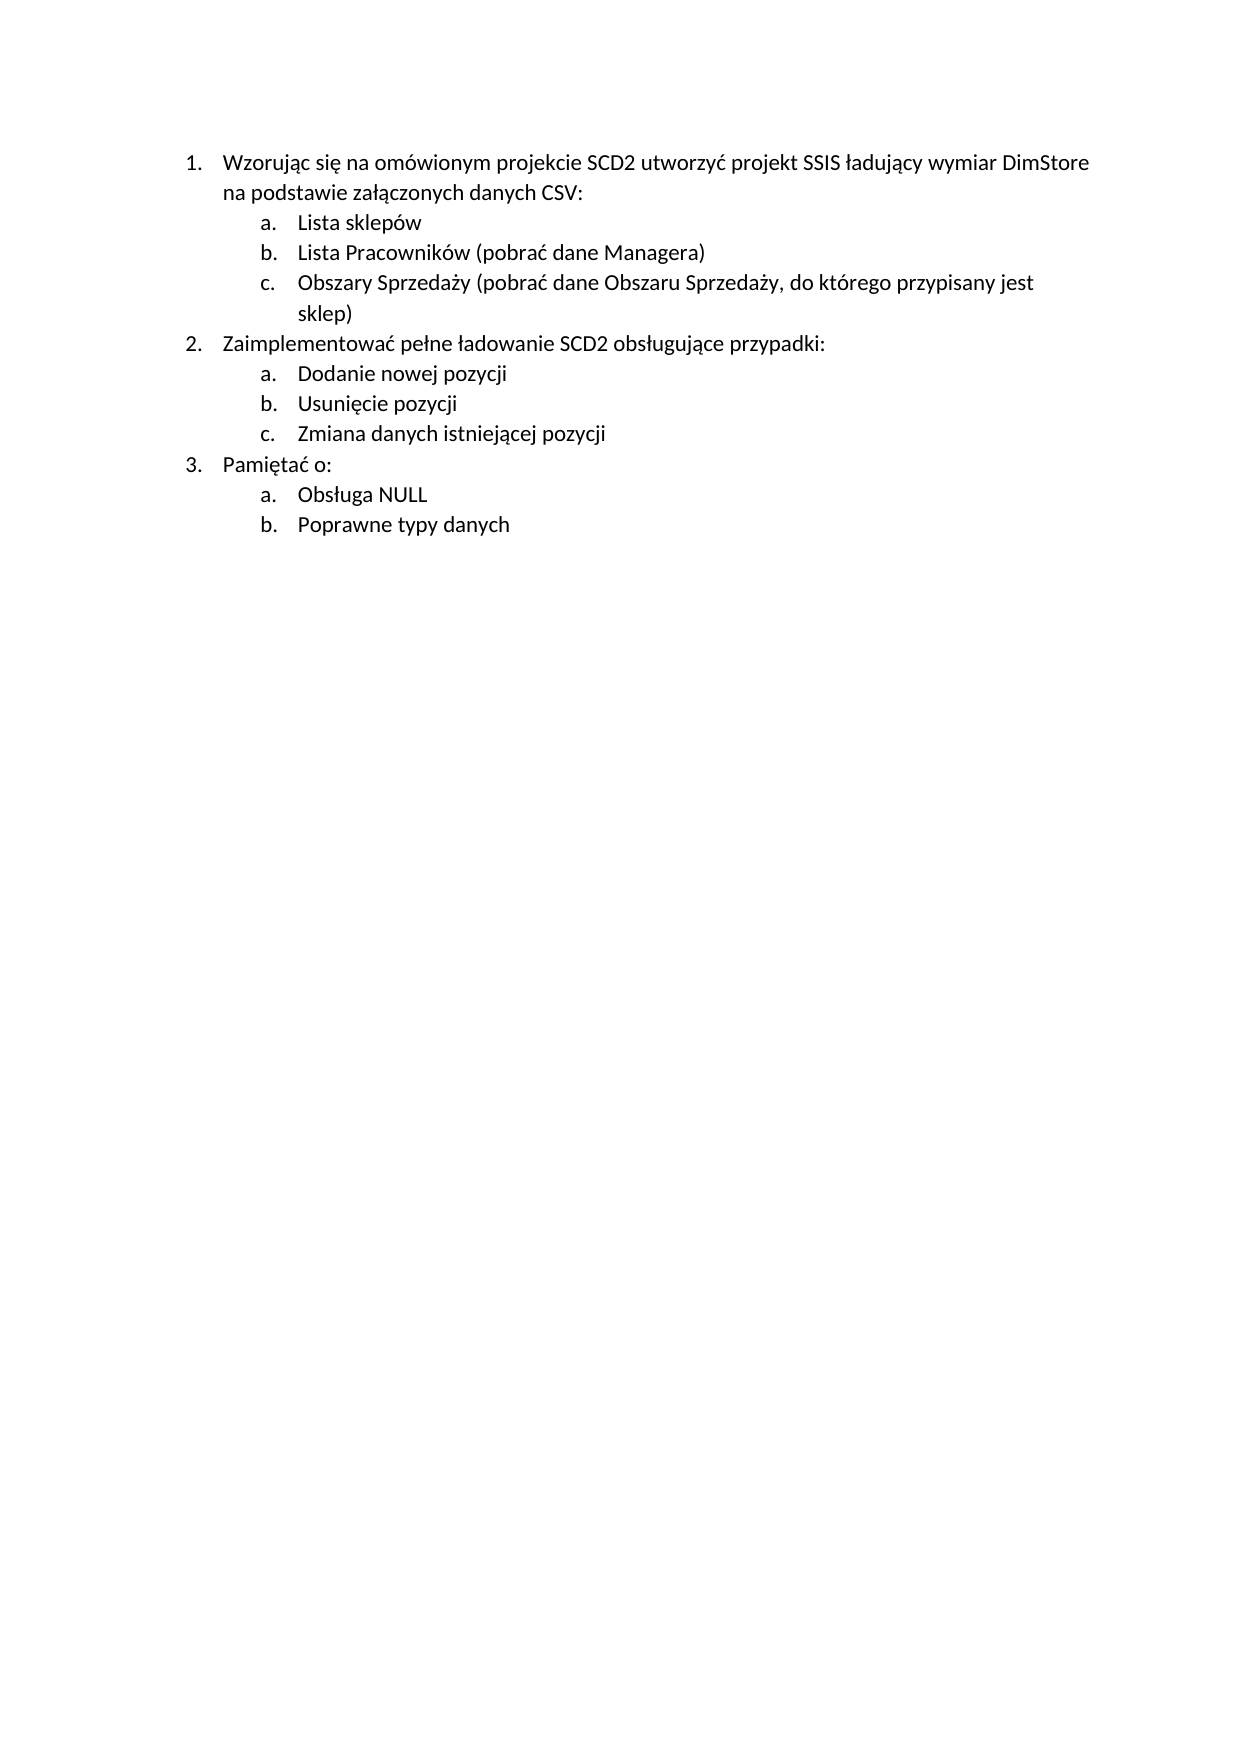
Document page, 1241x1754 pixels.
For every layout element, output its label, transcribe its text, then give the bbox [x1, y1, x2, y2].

list Wzorując się na omówionym projekcie SCD2 utworzyć projekt SSIS ładujący wymiar DimStore na podstawie załączonych danych CSV: [185, 148, 1093, 206]
list Lista sklepów [260, 208, 1093, 236]
list Dodanie nowej pozycji [260, 359, 1093, 387]
list Poprawne typy danych [260, 510, 1093, 538]
list Obsługa NULL [260, 480, 1093, 508]
list Usunięcie pozycji [260, 389, 1093, 417]
list Zaimplementować pełne ładowanie SCD2 obsługujące przypadki: [185, 329, 1093, 357]
list Zmiana danych istniejącej pozycji [260, 419, 1093, 447]
list Obszary Sprzedaży (pobrać dane Obszaru Sprzedaży, do którego przypisany jest sklep) [260, 268, 1093, 327]
list Lista Pracowników (pobrać dane Managera) [260, 238, 1093, 266]
list Pamiętać o: [185, 450, 1093, 478]
